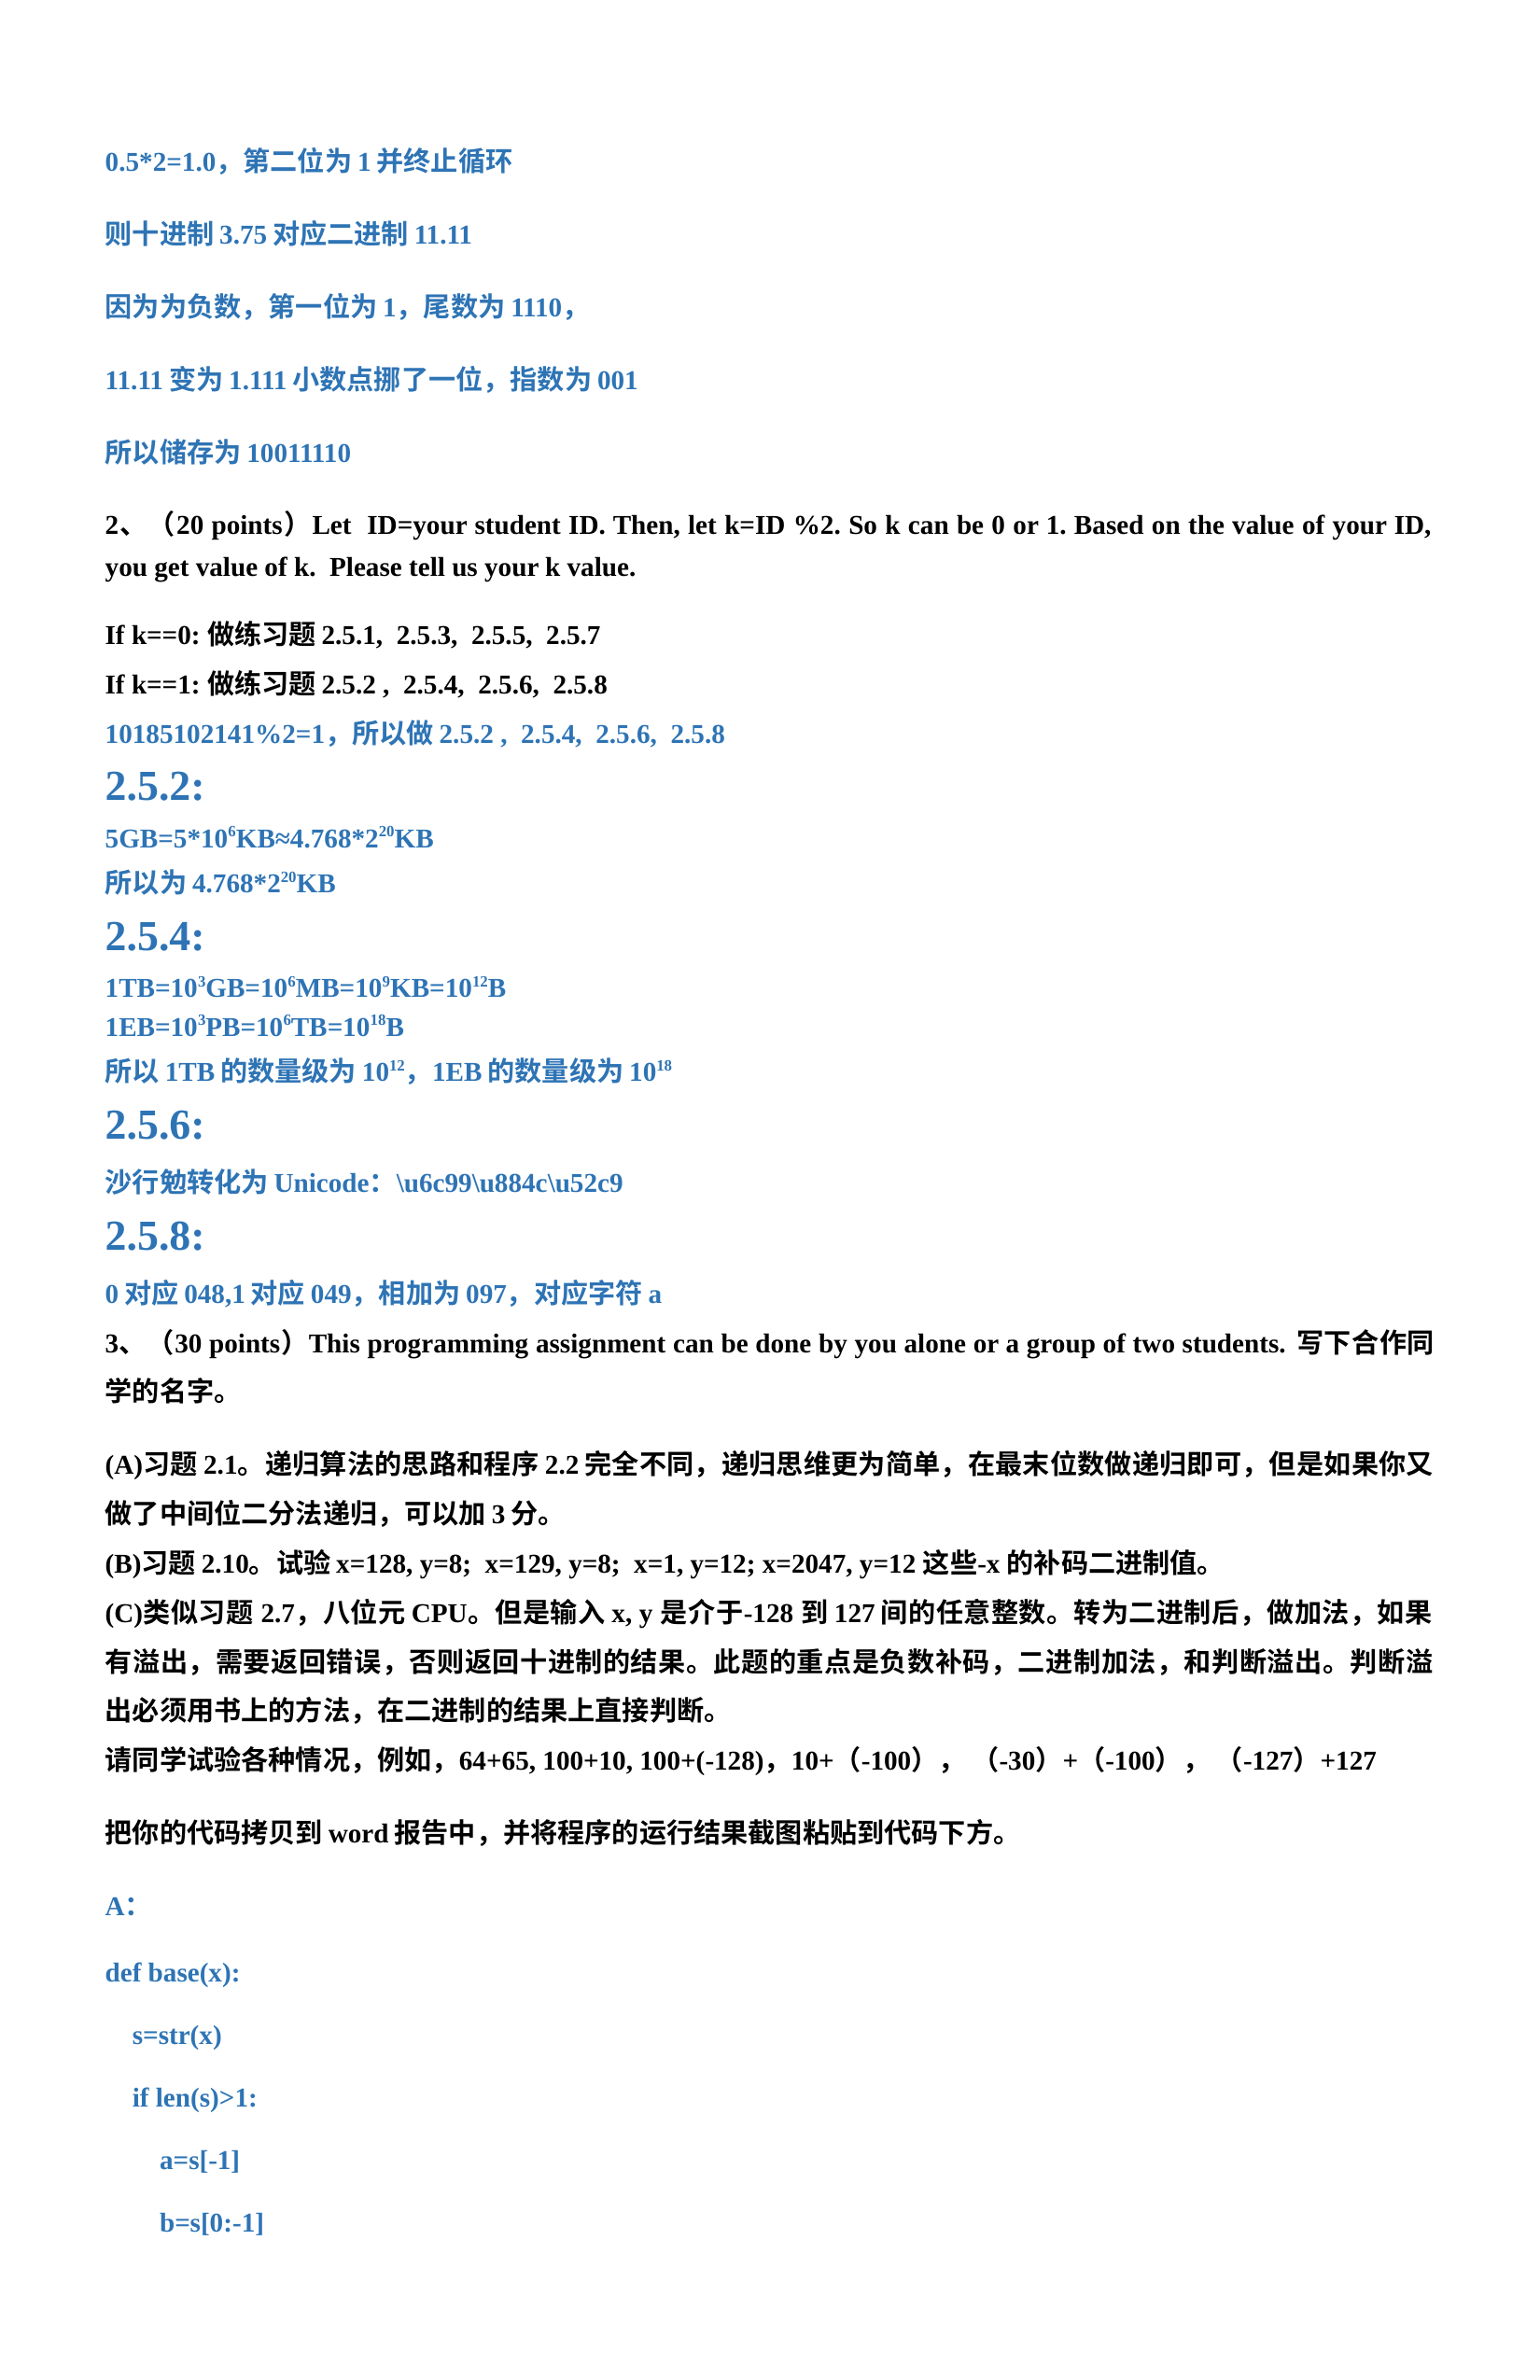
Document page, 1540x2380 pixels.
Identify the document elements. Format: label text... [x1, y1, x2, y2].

text 1EB=103PB=106TB=1018B [105, 1011, 1435, 1043]
text 11.11变为1.111小数点挪了一位，指数为001 [105, 357, 1435, 398]
text If k==0: 做练习题2.5.1, 2.5.3, 2.5.5, 2.5.7 If k==1: 做练习题2.5.2 , 2.5.4, 2.5.6, 2.5.8 [105, 613, 1435, 702]
text 3、（30 points）This programming assignment can be done by you alone or a group of two students. 写下合作同学的名字。 [105, 1321, 1435, 1409]
text 因为为负数，第一位为1，尾数为1110， [105, 286, 1435, 325]
text if len(s)>1: [105, 2081, 1435, 2112]
text 2.5.6: [105, 1099, 1435, 1149]
text 所以储存为10011110 [105, 430, 1435, 469]
text 2.5.4: [105, 911, 1435, 959]
text (A)习题2.1。递归算法的思路和程序2.2完全不同，递归思维更为简单，在最末位数做递归即可，但是如果你又做了中间位二分法递归，可以加3分。 (B)习题2.10。试验x=128, y=8; x=129, y=8; x=1, y=12; x=2047, y=12 这些-x 的补码二进制值。 [105, 1443, 1435, 1581]
text 1TB=103GB=106MB=109KB=1012B [105, 972, 1435, 1003]
text b=s[0:-1] [105, 2206, 1435, 2237]
text 2.5.8: [105, 1211, 1435, 1259]
text 2、（20 points）Let ID=your student ID. Then, let k=ID %2. So k can be 0 or 1. Based on the value of your ID, you get value of k. Please tell us your k value. [105, 503, 1435, 581]
text 0.5*2=1.0，第二位为1并终止循环 [105, 140, 1435, 179]
text s=str(x) [105, 2019, 1435, 2051]
text 请同学试验各种情况，例如，64+65, 100+10, 100+(-128)，10+（-100）， （-30）+（-100）， （-127）+127 [105, 1739, 1435, 1778]
text 则十进制3.75对应二进制11.11 [105, 213, 1435, 252]
text 2.5.2: [105, 761, 1435, 810]
text (C)类似习题 2.7，八位元CPU。但是输入x, y 是介于-128 到127间的任意整数。转为二进制后，做加法，如果有溢出，需要返回错误，否则返回十进制的结果。此题的重点是负数补码，二进制加法，和判断溢出。判断溢出必须用书上的方法，在二进制的结果上直接判断。 [105, 1590, 1435, 1729]
text 所以为4.768*220KB [105, 861, 1435, 901]
text 所以1TB的数量级为1012，1EB的数量级为1018 [105, 1050, 1435, 1089]
text A： [105, 1883, 1435, 1924]
text 5GB=5*106KB≈4.768*220KB [105, 822, 1435, 853]
text a=s[-1] [105, 2144, 1435, 2175]
text 0对应048,1对应049，相加为097，对应字符a [105, 1271, 1435, 1311]
text 把你的代码拷贝到word报告中，并将程序的运行结果截图粘贴到代码下方。 [105, 1812, 1435, 1851]
text 10185102141%2=1，所以做2.5.2 , 2.5.4, 2.5.6, 2.5.8 [105, 711, 1435, 750]
text 沙行勉转化为Unicode：\u6c99\u884c\u52c9 [105, 1161, 1435, 1200]
text def base(x): [105, 1956, 1435, 1988]
